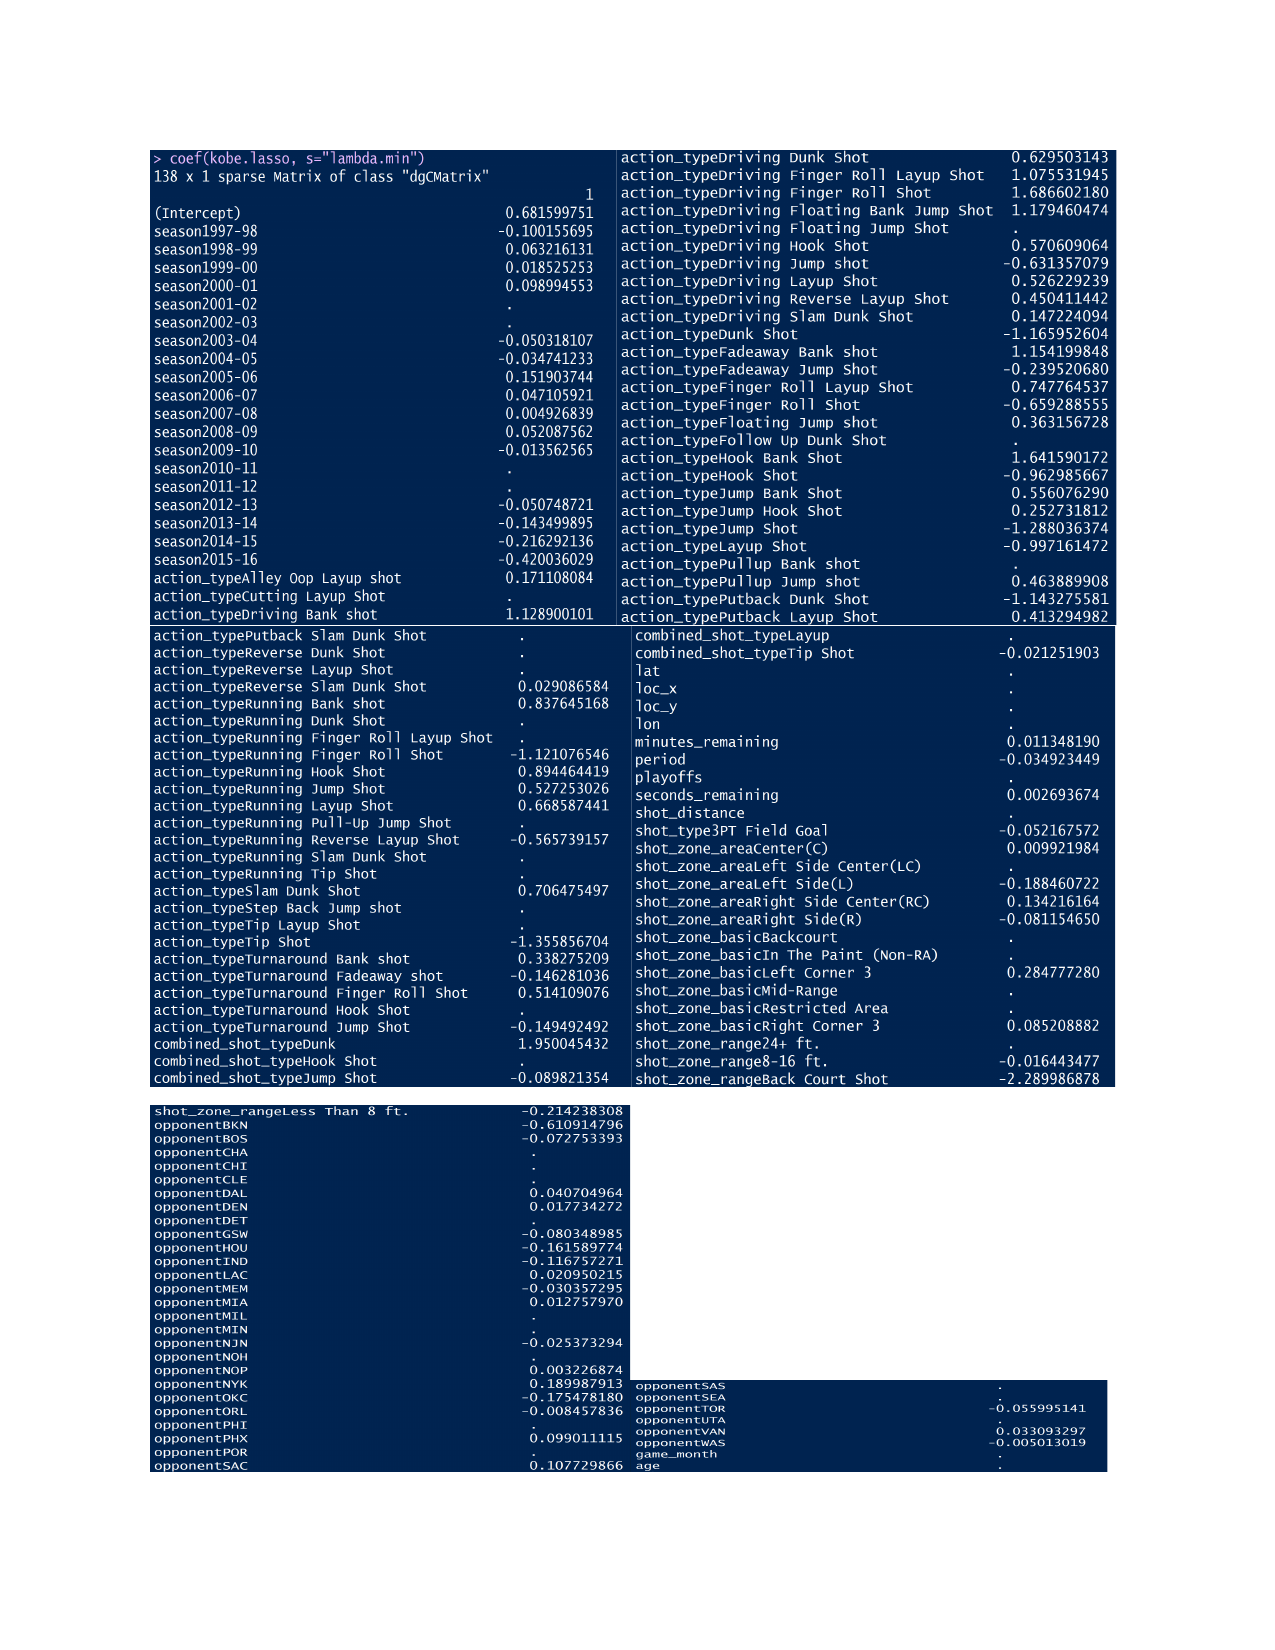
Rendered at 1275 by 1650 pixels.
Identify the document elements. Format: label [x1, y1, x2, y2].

picture [150, 150, 1117, 625]
picture [150, 1105, 1108, 1472]
picture [150, 626, 1116, 1087]
